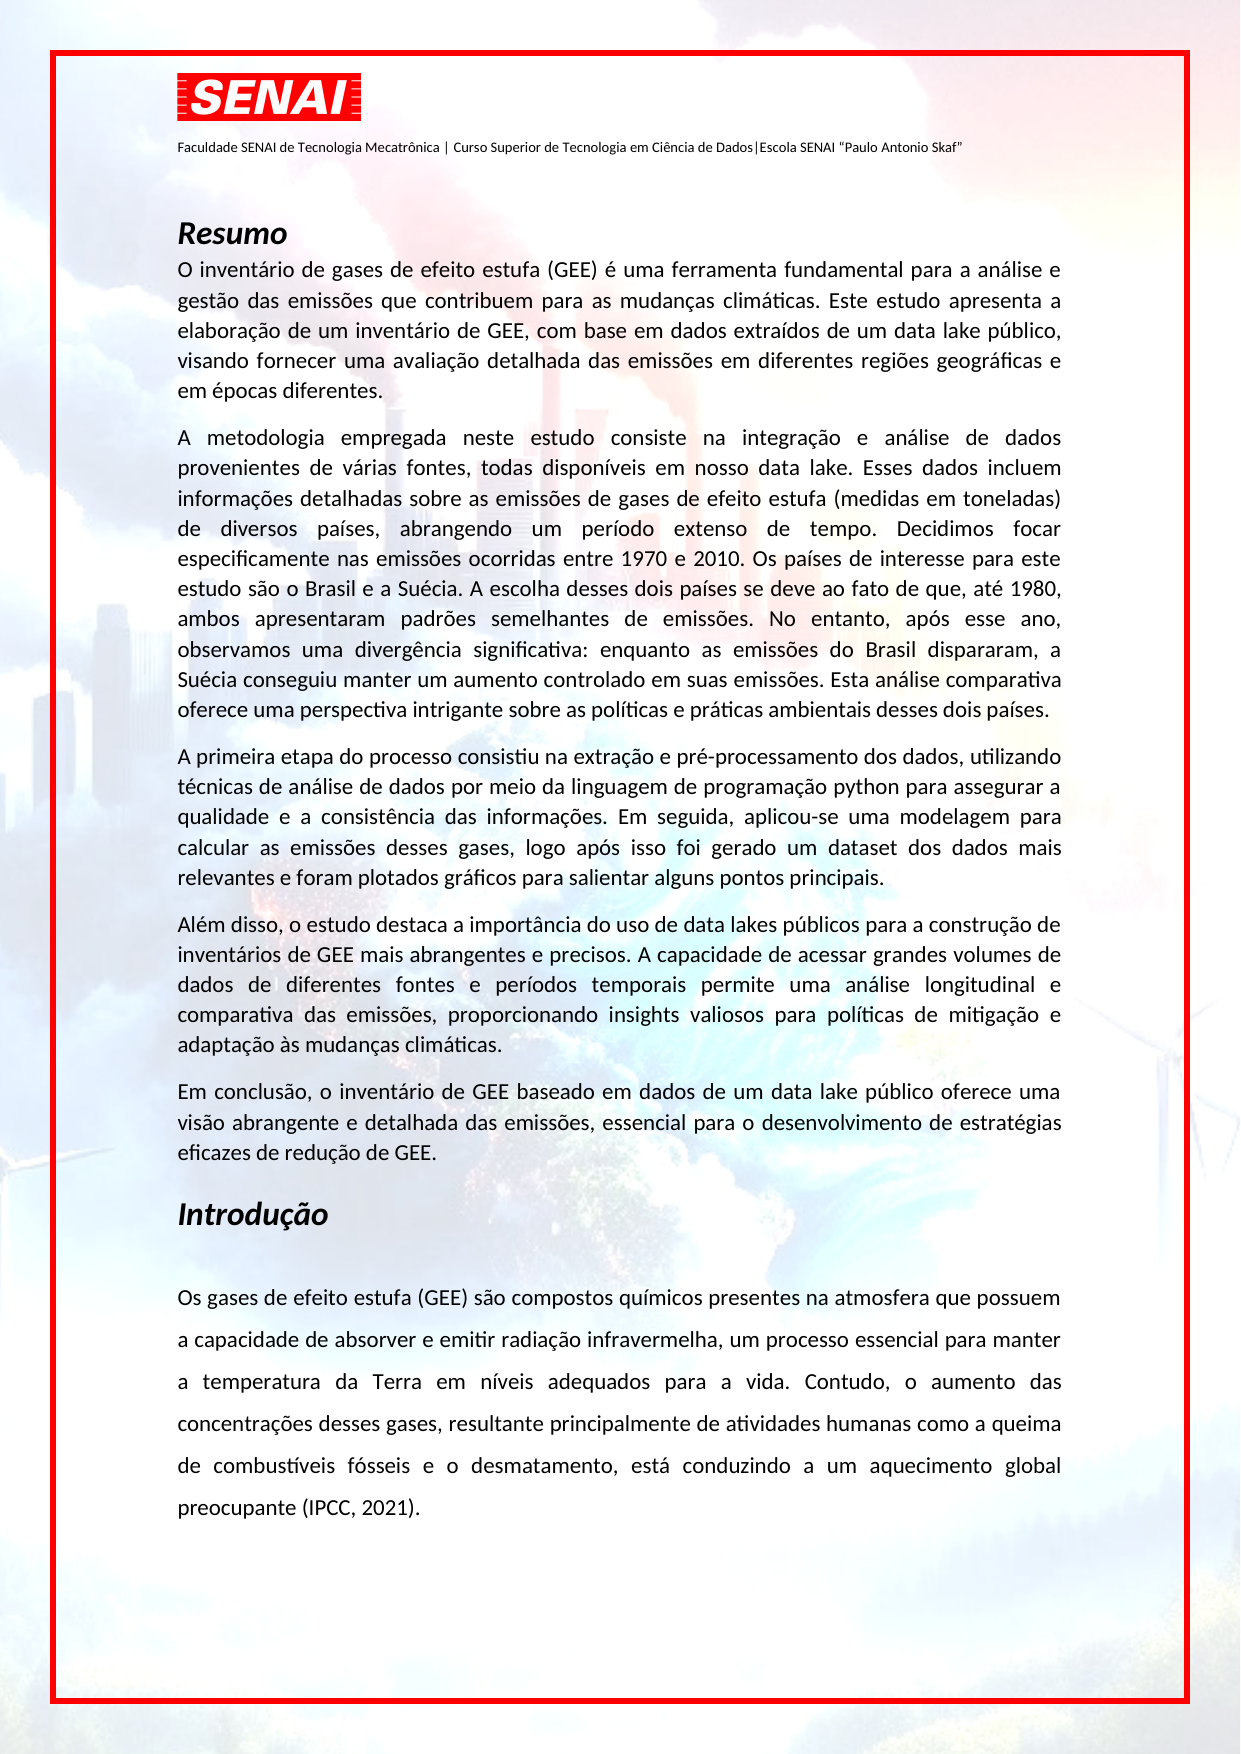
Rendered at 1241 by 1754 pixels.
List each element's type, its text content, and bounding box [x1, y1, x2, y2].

text Em conclusão, o inventário de GEE baseado em dados de um data lake público oferece uma visão abrangente e detalhada das emissões, essencial para o desenvolvimento de estratégias eficazes de redução de GEE. [177, 1077, 1063, 1166]
text Os gases de efeito estufa (GEE) são compostos químicos presentes na atmosfera que possuem a capacidade de absorver e emitir radiação infravermelha, um processo essencial para manter a temperatura da Terra em níveis adequados para a vida. Contudo, o aumento das concentrações desses gases, resultante principalmente de atividades humanas como a queima de combustíveis fósseis e o desmatamento, está conduzindo a um aquecimento global preocupante (IPCC, 2021). [177, 1283, 1063, 1521]
text O inventário de gases de efeito estufa (GEE) é uma ferramenta fundamental para a análise e gestão das emissões que contribuem para as mudanças climáticas. Este estudo apresenta a elaboração de um inventário de GEE, com base em dados extraídos de um data lake público, visando fornecer uma avaliação detalhada das emissões em diferentes regiões geográficas e em épocas diferentes. [177, 256, 1063, 404]
text Além disso, o estudo destaca a importância do uso de data lakes públicos para a construção de inventários de GEE mais abrangentes e precisos. A capacidade de acessar grandes volumes de dados de diferentes fontes e períodos temporais permite uma análise longitudinal e comparativa das emissões, proporcionando insights valiosos para políticas de mitigação e adaptação às mudanças climáticas. [177, 910, 1063, 1059]
subtitle Resumo [177, 212, 1063, 252]
text A metodologia empregada neste estudo consiste na integração e análise de dados provenientes de várias fontes, todas disponíveis em nosso data lake. Esses dados incluem informações detalhadas sobre as emissões de gases de efeito estufa (medidas em toneladas) de diversos países, abrangendo um período extenso de tempo. Decidimos focar especificamente nas emissões ocorridas entre 1970 e 2010. Os países de interesse para este estudo são o Brasil e a Suécia. A escolha desses dois países se deve ao fato de que, até 1980, ambos apresentaram padrões semelhantes de emissões. No entanto, após esse ano, observamos uma divergência significativa: enquanto as emissões do Brasil dispararam, a Suécia conseguiu manter um aumento controlado em suas emissões. Esta análise comparativa oferece uma perspectiva intrigante sobre as políticas e práticas ambientais desses dois países. [177, 423, 1063, 723]
picture [177, 73, 361, 121]
subtitle Introdução [177, 1193, 1063, 1234]
text A primeira etapa do processo consistiu na extração e pré-processamento dos dados, utilizando técnicas de análise de dados por meio da linguagem de programação python para assegurar a qualidade e a consistência das informações. Em seguida, aplicou-se uma modelagem para calcular as emissões desses gases, logo após isso foi gerado um dataset dos dados mais relevantes e foram plotados gráficos para salientar alguns pontos principais. [177, 742, 1063, 891]
